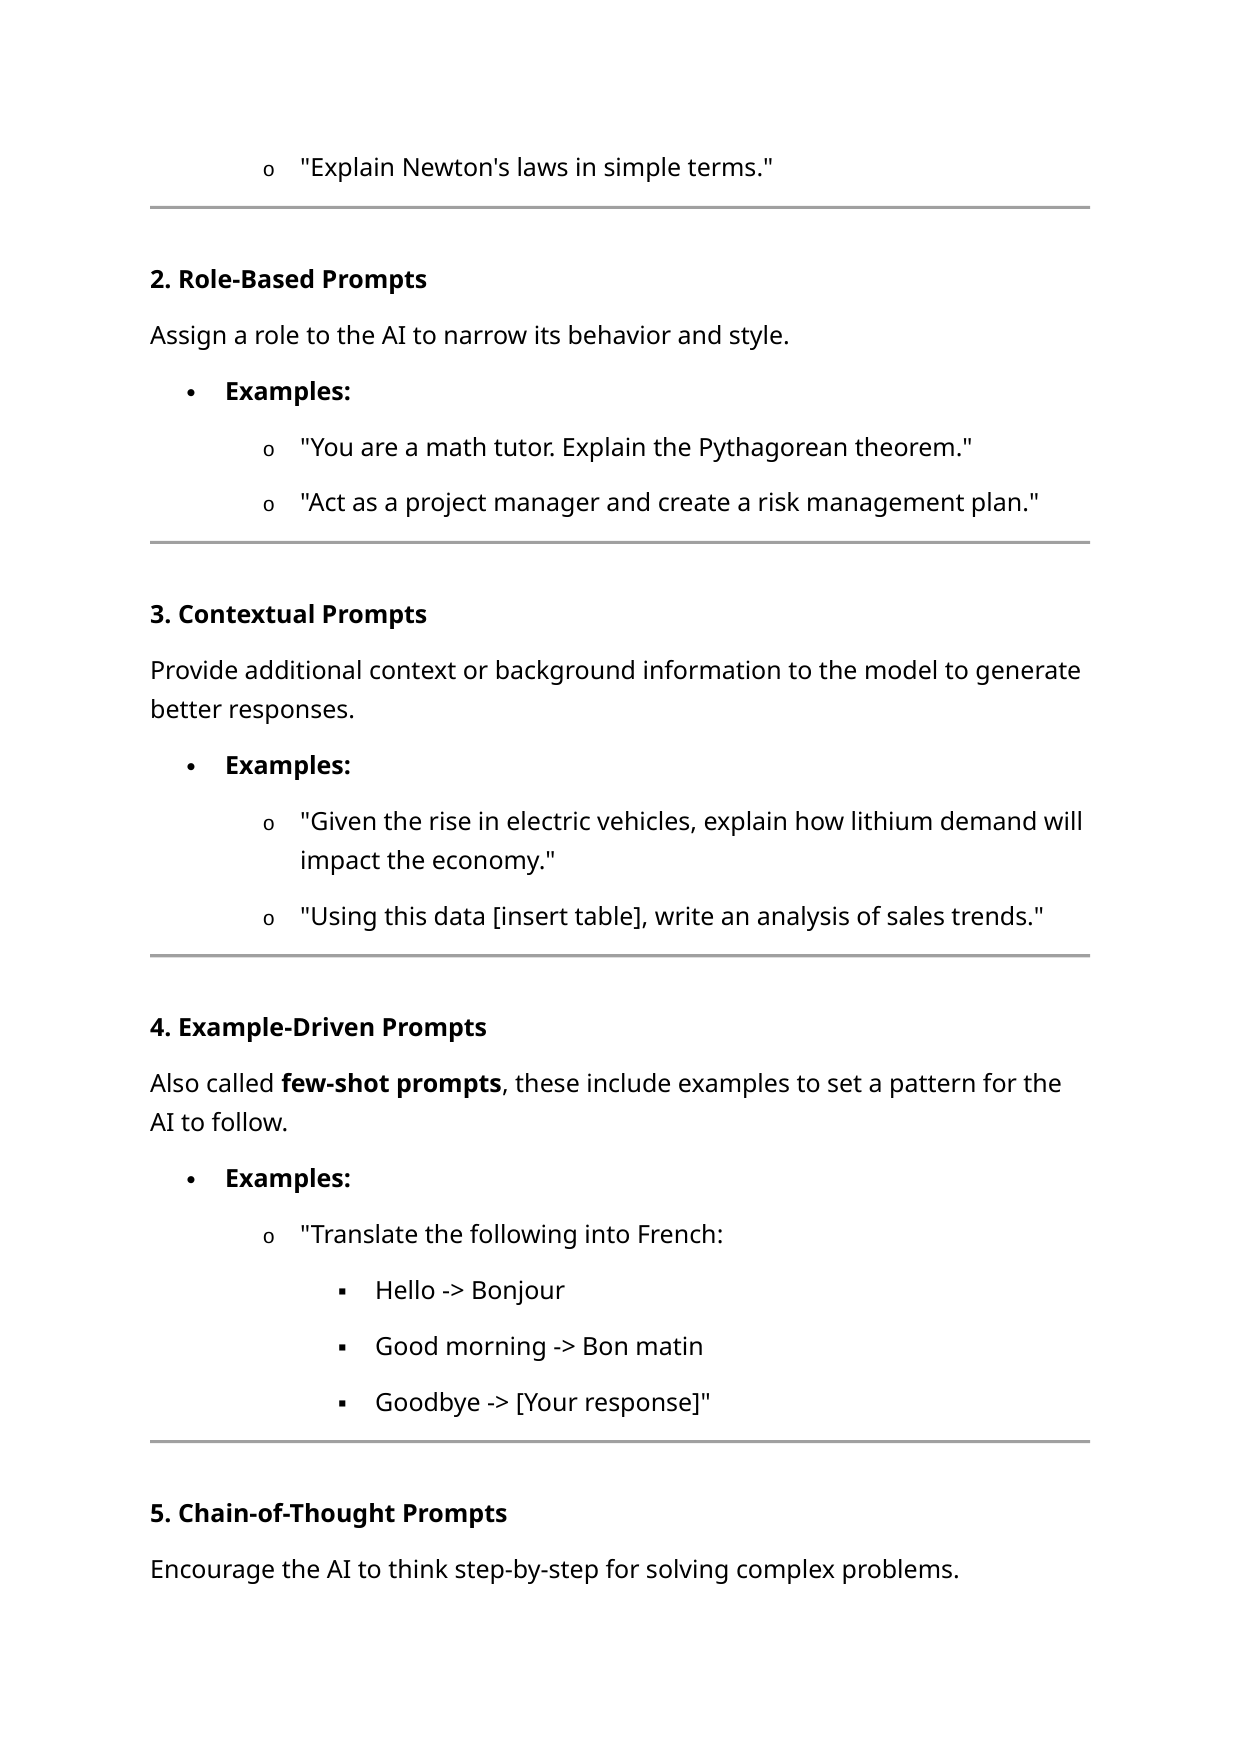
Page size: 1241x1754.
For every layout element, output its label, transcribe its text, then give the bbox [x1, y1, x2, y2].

text Also called few-shot prompts, these include examples to set a pattern for the AI to follow. [150, 1066, 1090, 1139]
list Goodbye -> [Your response]" [337, 1384, 1090, 1418]
list "Using this data [insert table], write an analysis of sales trends." [262, 898, 1090, 932]
text 2. Role-Based Prompts [150, 262, 1090, 296]
text 4. Example-Driven Prompts [150, 1010, 1090, 1044]
list Hello -> Bonjour [337, 1272, 1090, 1307]
list "Given the rise in electric vehicles, explain how lithium demand will impact the economy." [262, 803, 1090, 877]
list "Act as a project manager and create a risk management plan." [262, 485, 1090, 519]
text 3. Contextual Prompts [150, 597, 1090, 631]
list Good morning -> Bon matin [337, 1328, 1090, 1362]
text 5. Chain-of-Thought Prompts [150, 1496, 1090, 1530]
list Examples: [187, 1161, 1090, 1195]
text Assign a role to the AI to narrow its behavior and style. [150, 317, 1090, 352]
list Examples: [187, 373, 1090, 407]
list "Explain Newton's laws in simple terms." [262, 150, 1090, 184]
text Provide additional context or background information to the model to generate better responses. [150, 652, 1090, 726]
text Encourage the AI to think step-by-step for solving complex problems. [150, 1552, 1090, 1586]
list Examples: [187, 747, 1090, 782]
list "You are a math tutor. Explain the Pythagorean theorem." [262, 429, 1090, 463]
list "Translate the following into French: [262, 1217, 1090, 1251]
